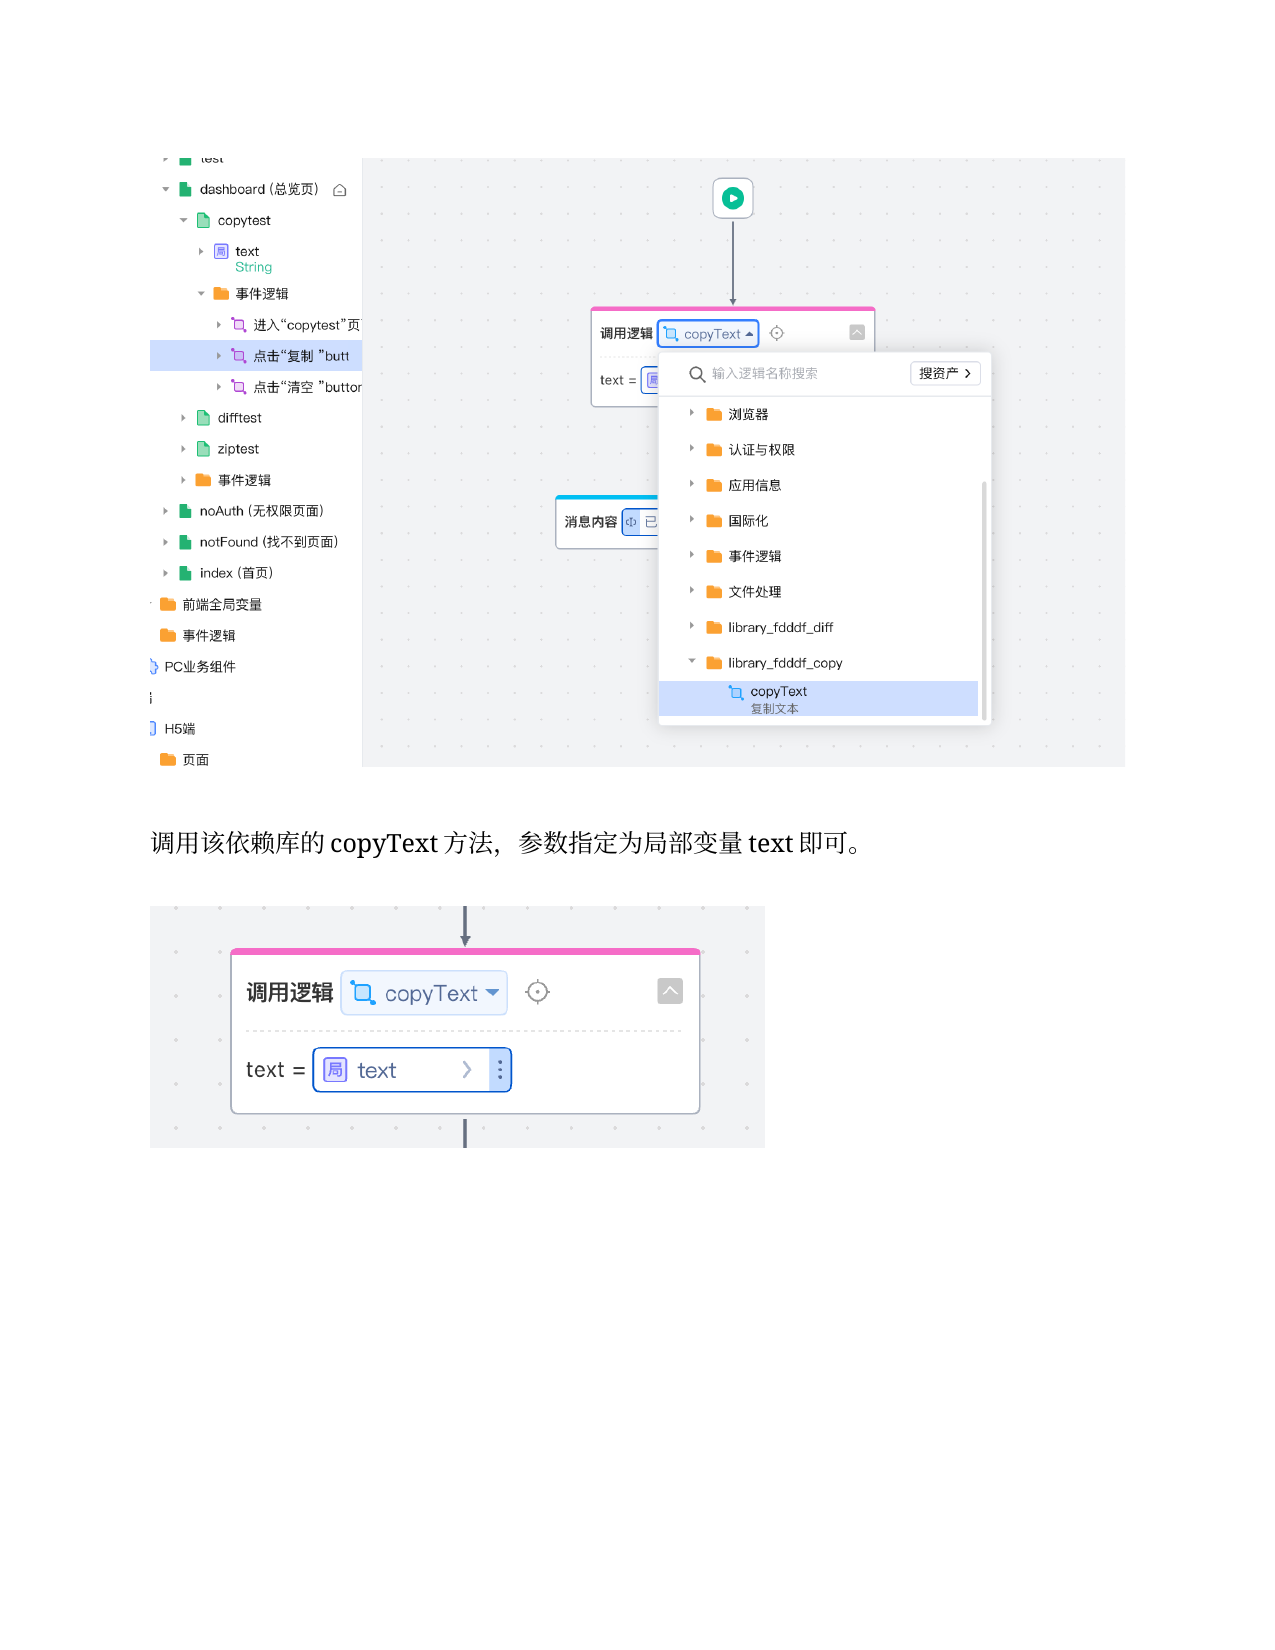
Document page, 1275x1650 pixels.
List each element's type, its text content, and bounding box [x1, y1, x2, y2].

picture [150, 906, 765, 1148]
text 调用该依赖库的copyText方法，参数指定为局部变量text即可。 [150, 809, 1125, 874]
picture [150, 158, 1125, 767]
